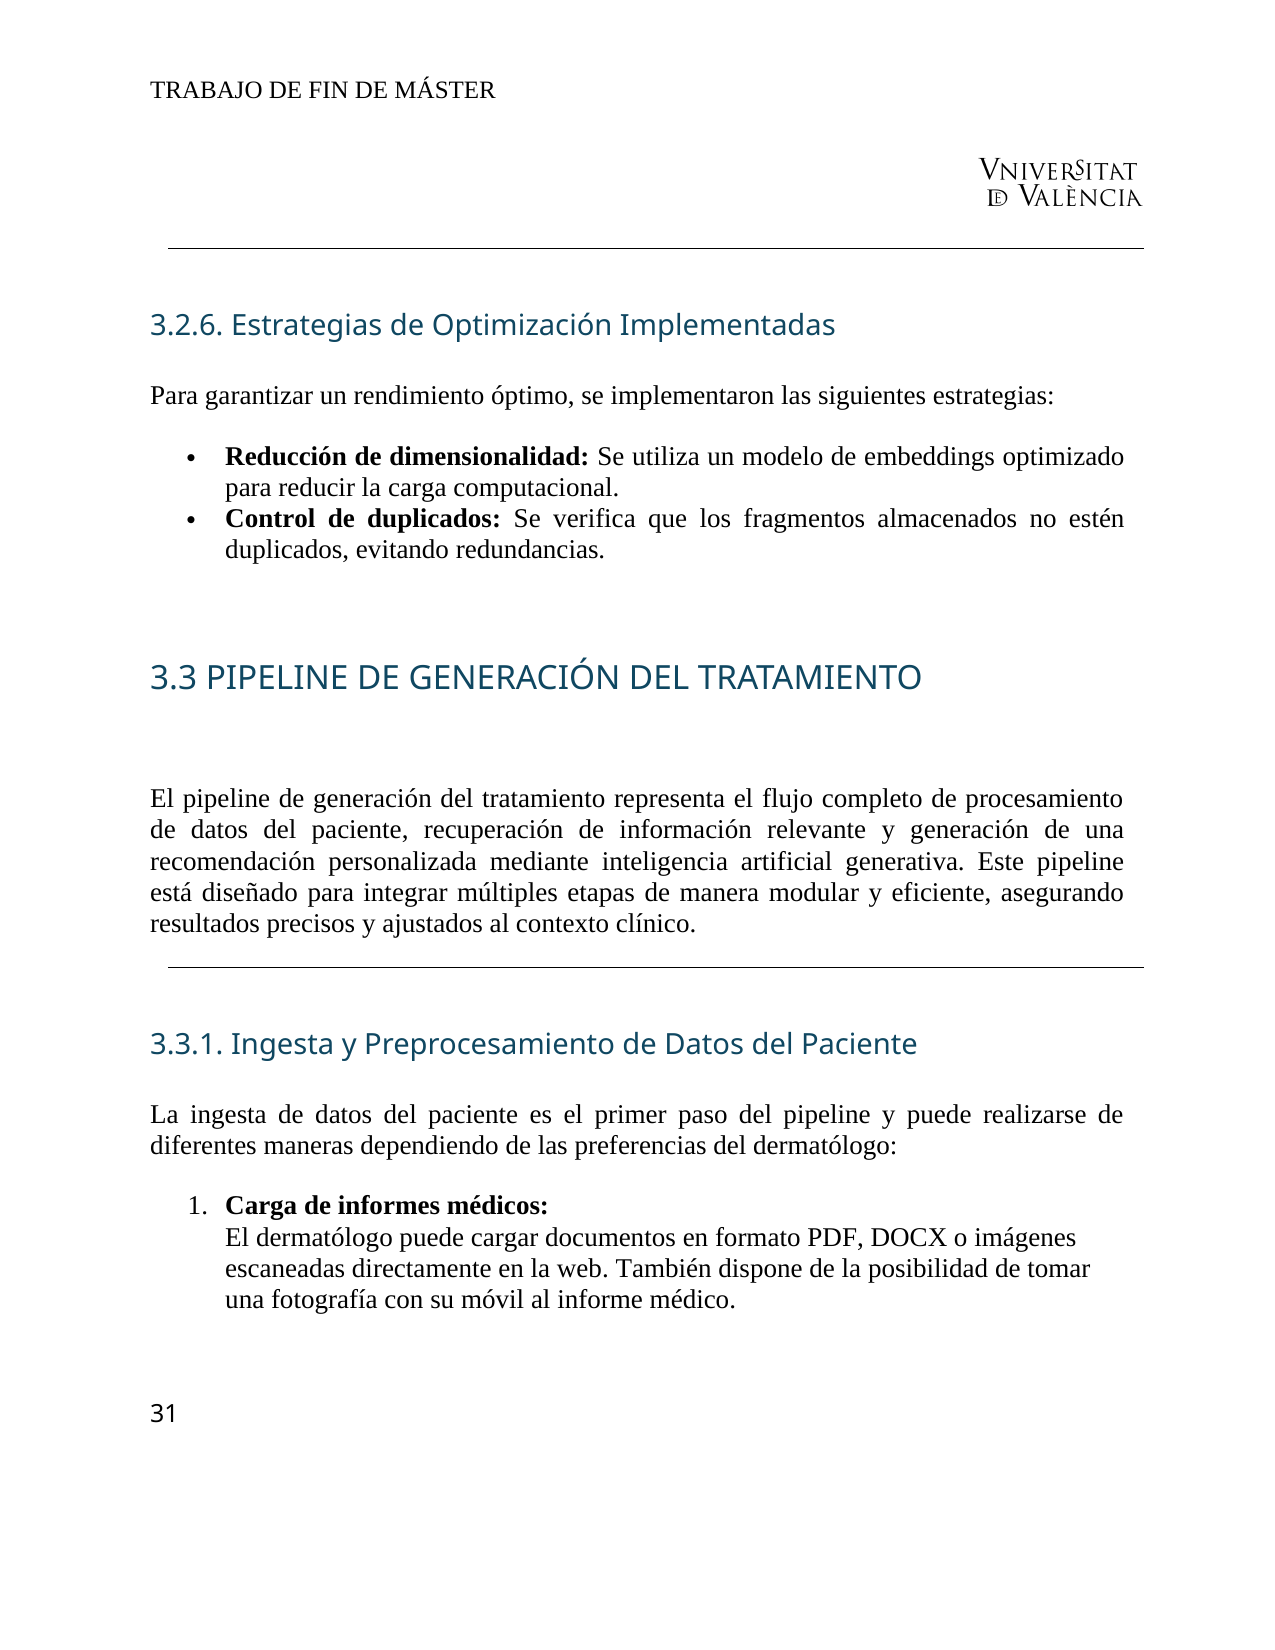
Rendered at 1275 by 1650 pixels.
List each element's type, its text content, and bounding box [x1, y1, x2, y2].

list Reducción de dimensionalidad: Se utiliza un modelo de embeddings optimizado para reducir la carga computacional. [187, 439, 1125, 502]
list Control de duplicados: Se verifica que los fragmentos almacenados no estén duplicados, evitando redundancias. [187, 502, 1125, 564]
picture [968, 146, 1153, 218]
list Carga de informes médicos: El dermatólogo puede cargar documentos en formato PDF, DOCX o imágenes escaneadas directamente en la web. También dispone de la posibilidad de tomar una fotografía con su móvil al informe médico. [187, 1189, 1125, 1314]
subtitle 3.2.6. Estrategias de Optimización Implementadas [150, 304, 1125, 344]
text El pipeline de generación del tratamiento representa el flujo completo de procesamiento de datos del paciente, recuperación de información relevante y generación de una recomendación personalizada mediante inteligencia artificial generativa. Este pipeline está diseñado para integrar múltiples etapas de manera modular y eficiente, asegurando resultados precisos y ajustados al contexto clínico. [150, 782, 1125, 938]
subtitle 3.3 PIPELINE DE GENERACIÓN DEL TRATAMIENTO [150, 654, 1125, 699]
text La ingesta de datos del paciente es el primer paso del pipeline y puede realizarse de diferentes maneras dependiendo de las preferencias del dermatólogo: [150, 1098, 1125, 1160]
text Para garantizar un rendimiento óptimo, se implementaron las siguientes estrategias: [150, 379, 1125, 410]
subtitle 3.3.1. Ingesta y Preprocesamiento de Datos del Paciente [150, 1023, 1125, 1063]
